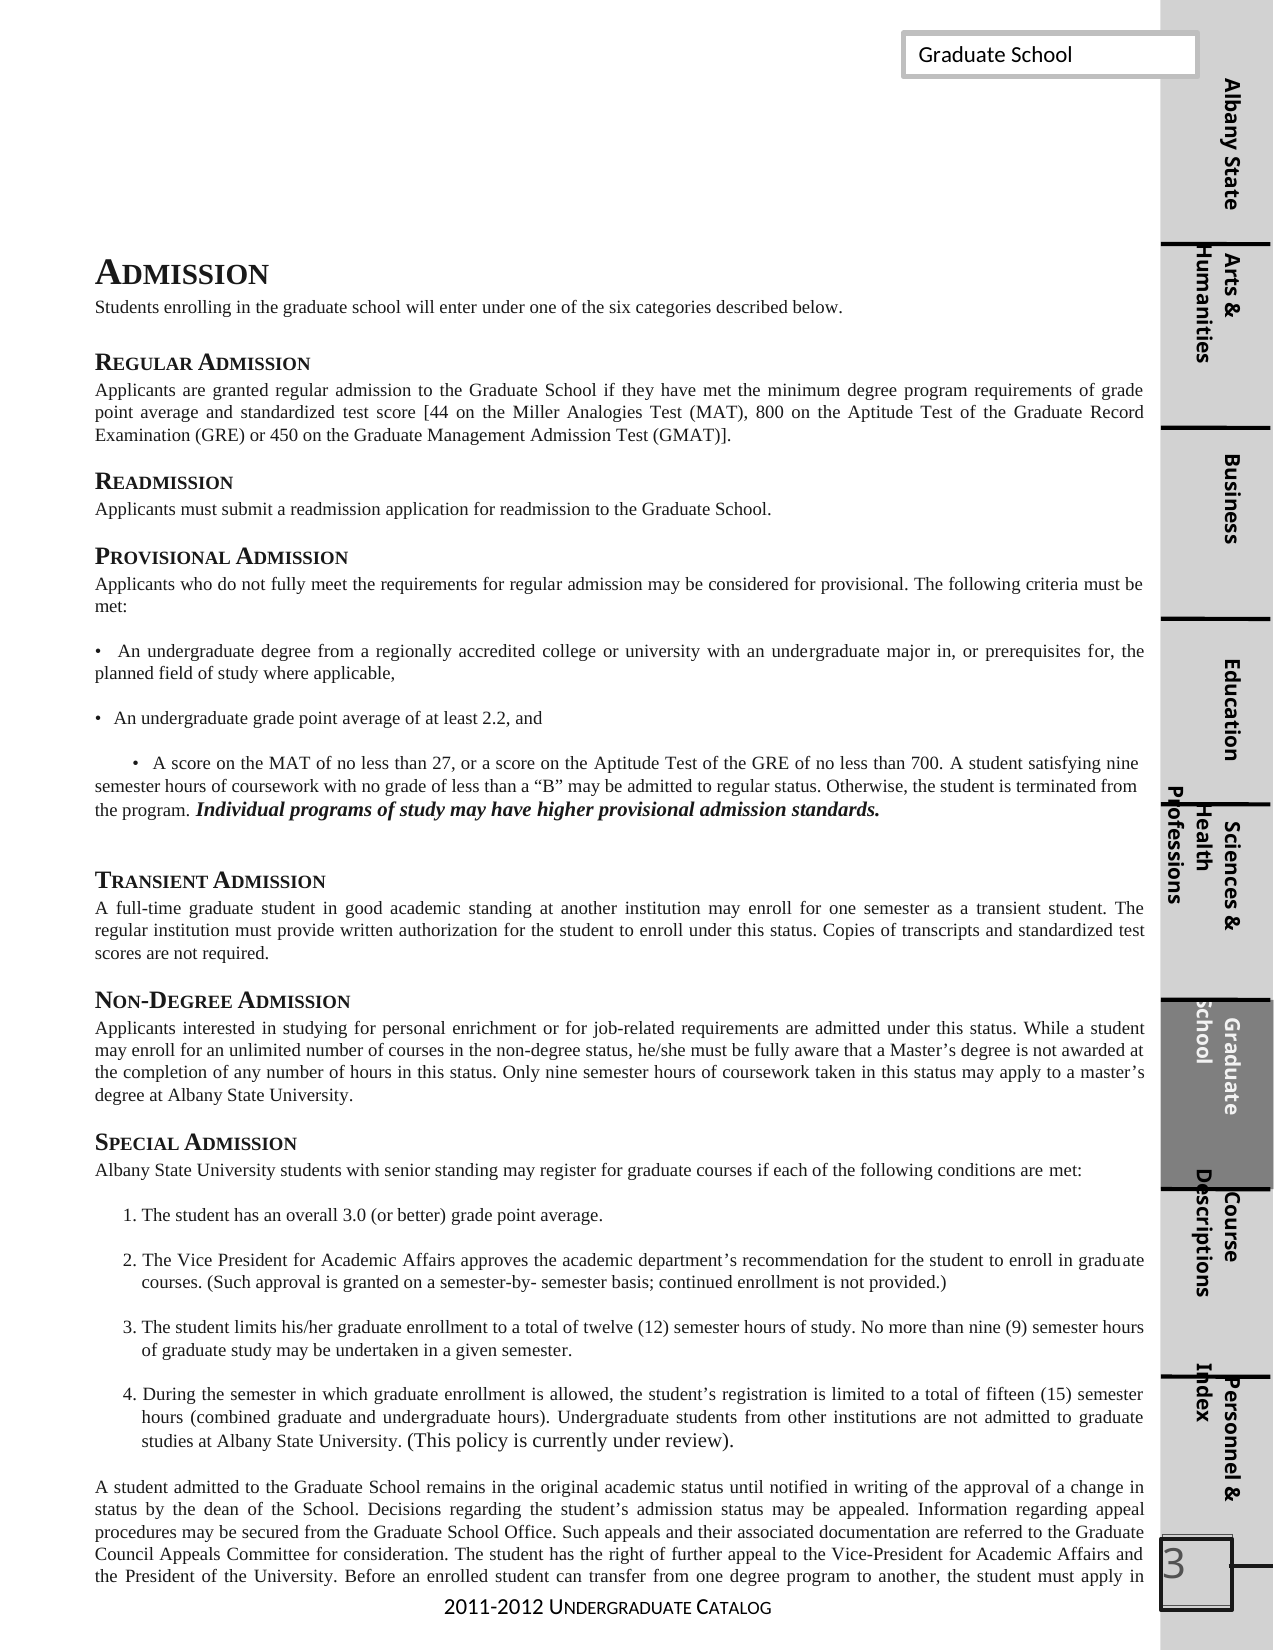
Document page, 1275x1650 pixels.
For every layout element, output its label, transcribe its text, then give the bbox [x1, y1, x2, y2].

text 1. The student has an overall 3.0 (or better) grade point average. [123, 1204, 1144, 1225]
text PROVISIONAL ADMISSION [94, 541, 1144, 570]
text A full-time graduate student in good academic standing at another institution may enroll for one semester as a transient student. The regular institution must provide written authorization for the student to enroll under this status. Copies of transcripts and standardized test scores are not required. [94, 897, 1144, 963]
text • An undergraduate degree from a regionally accredited college or university with an undergraduate major in, or prerequisites for, the planned field of study where applicable, [94, 640, 1144, 684]
subtitle ADMISSION [57, 249, 1158, 293]
text SPECIAL ADMISSION [94, 1127, 1144, 1156]
text READMISSION [94, 466, 1144, 495]
text Applicants are granted regular admission to the Graduate School if they have met the minimum degree program requirements of grade point average and standardized test score [44 on the Miller Analogies Test (MAT), 800 on the Aptitude Test of the Graduate Record Examination (GRE) or 450 on the Graduate Management Admission Test (GMAT)]. [94, 379, 1144, 445]
text TRANSIENT ADMISSION [94, 865, 1144, 894]
text Applicants must submit a readmission application for readmission to the Graduate School. [94, 498, 1144, 520]
text Albany State University students with senior standing may register for graduate courses if each of the following conditions are met: [94, 1159, 1144, 1180]
text REGULAR ADMISSION [94, 347, 1144, 376]
text • A score on the MAT of no less than 27, or a score on the Aptitude Test of the GRE of no less than 700. A student satisfying nine semester hours of coursework with no grade of less than a “B” may be admitted to regular status. Otherwise, the student is terminated from the program. Individual programs of study may have higher provisional admission standards. [94, 752, 1139, 821]
text • An undergraduate grade point average of at least 2.2, and [94, 707, 1144, 729]
text Applicants interested in studying for personal enrichment or for job-related requirements are admitted under this status. While a student may enroll for an unlimited number of courses in the non-degree status, he/she must be fully aware that a Master’s degree is not awarded at the completion of any number of hours in this status. Only nine semester hours of coursework taken in this status may apply to a master’s degree at Albany State University. [94, 1017, 1144, 1105]
text Applicants who do not fully meet the requirements for regular admission may be considered for provisional. The following criteria must be met: [94, 573, 1144, 616]
text NON-DEGREE ADMISSION [94, 985, 1144, 1013]
text Students enrolling in the graduate school will enter under one of the six categories described below. [94, 296, 1144, 317]
text 4. During the semester in which graduate enrollment is allowed, the student’s registration is limited to a total of fifteen (15) semester hours (combined graduate and undergraduate hours). Undergraduate students from other institutions are not admitted to graduate studies at Albany State University. (This policy is currently under review). [123, 1383, 1144, 1452]
text 2. The Vice President for Academic Affairs approves the academic department’s recommendation for the student to enroll in graduate courses. (Such approval is granted on a semester-by- semester basis; continued enrollment is not provided.) [123, 1249, 1144, 1293]
text 3. The student limits his/her graduate enrollment to a total of twelve (12) semester hours of study. No more than nine (9) semester hours of graduate study may be undertaken in a given semester. [123, 1316, 1144, 1360]
